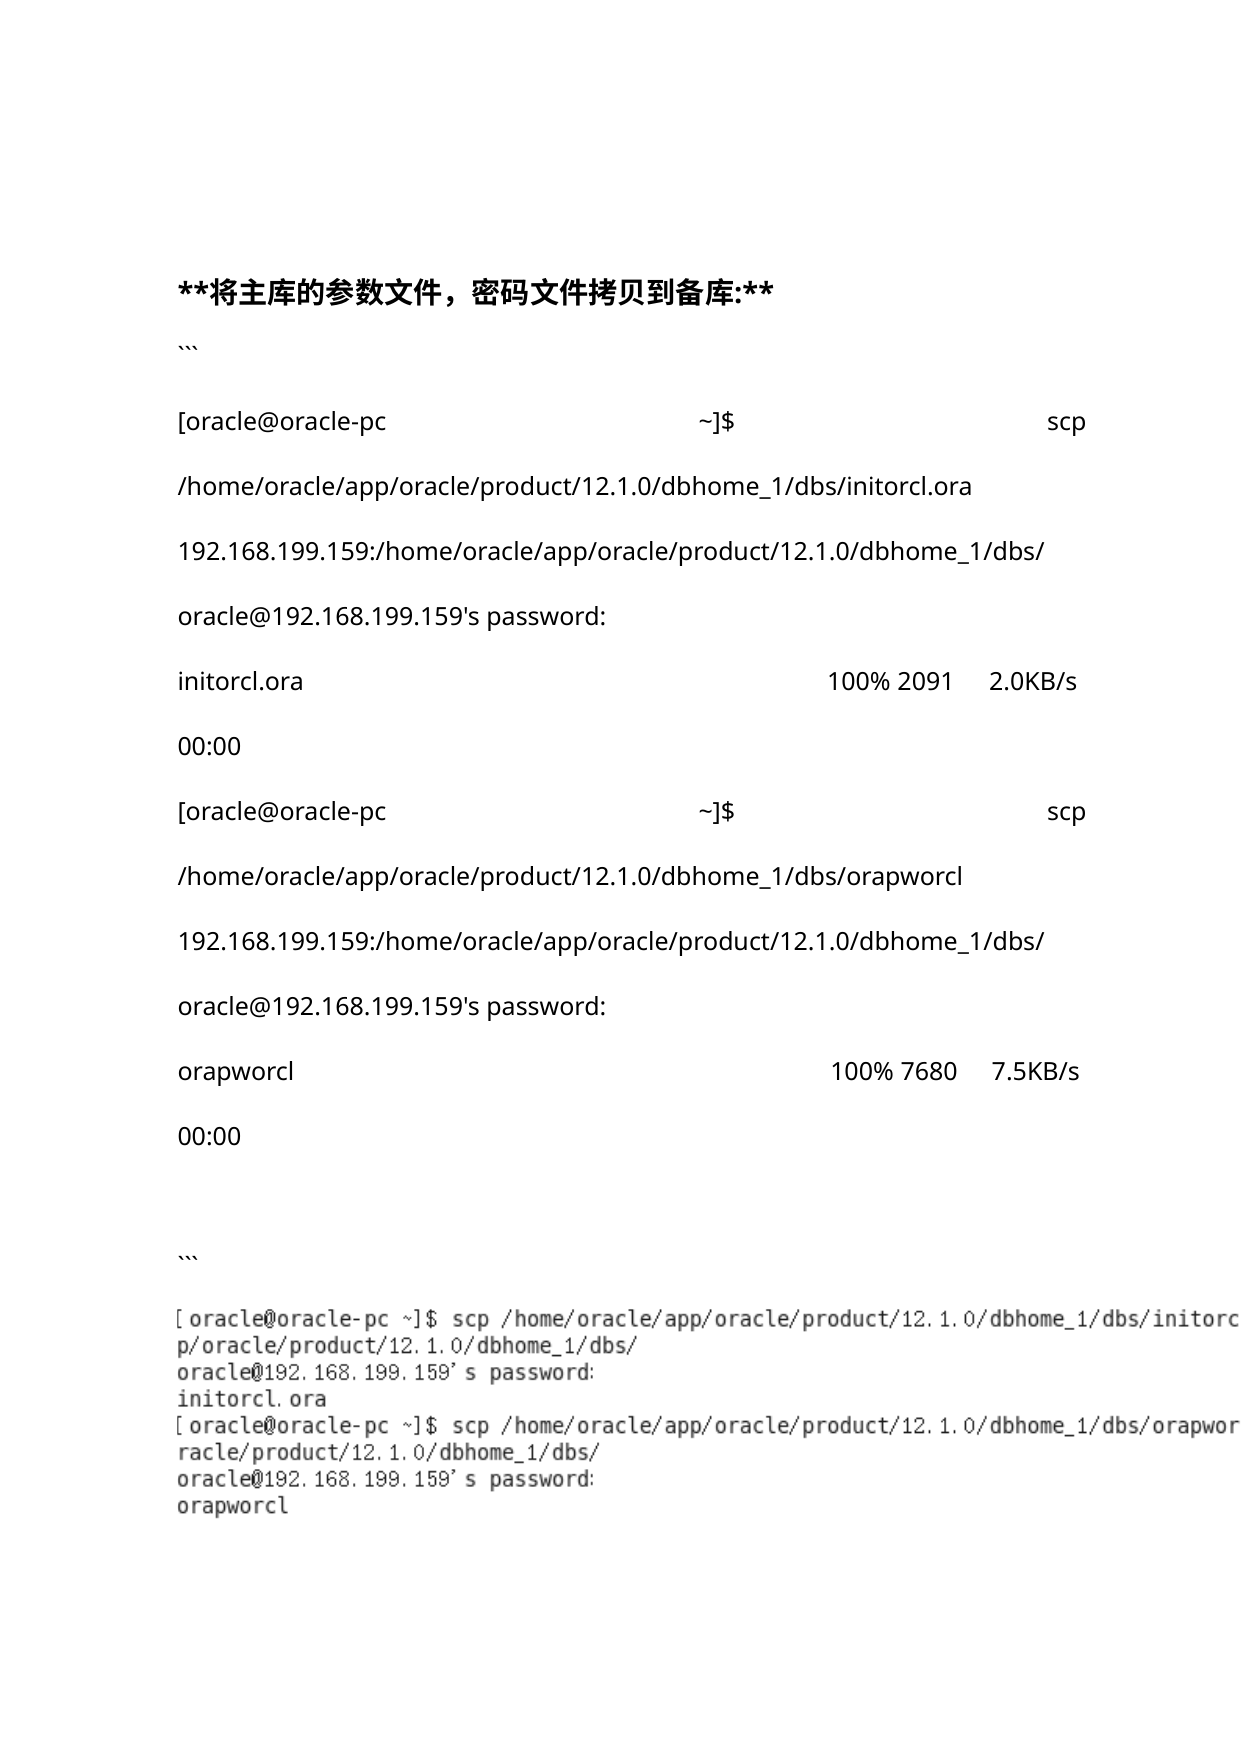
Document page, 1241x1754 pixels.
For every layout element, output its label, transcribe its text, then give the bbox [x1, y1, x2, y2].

text ``` [177, 1233, 1087, 1297]
picture [177, 1297, 1241, 1523]
text oracle@192.168.199.159's password: [177, 973, 1087, 1038]
text oracle@192.168.199.159's password: [177, 583, 1087, 648]
text initorcl.ora 100% 2091 2.0KB/s 00:00 [177, 648, 1087, 778]
text ``` [177, 323, 1087, 388]
text [oracle@oracle-pc ~]$ scp /home/oracle/app/oracle/product/12.1.0/dbhome_1/dbs/orapworcl 192.168.199.159:/home/oracle/app/oracle/product/12.1.0/dbhome_1/dbs/ [177, 778, 1087, 973]
text orapworcl 100% 7680 7.5KB/s 00:00 [177, 1038, 1087, 1168]
text [oracle@oracle-pc ~]$ scp /home/oracle/app/oracle/product/12.1.0/dbhome_1/dbs/initorcl.ora 192.168.199.159:/home/oracle/app/oracle/product/12.1.0/dbhome_1/dbs/ [177, 388, 1087, 583]
text **将主库的参数文件，密码文件拷贝到备库:** [177, 258, 1087, 323]
